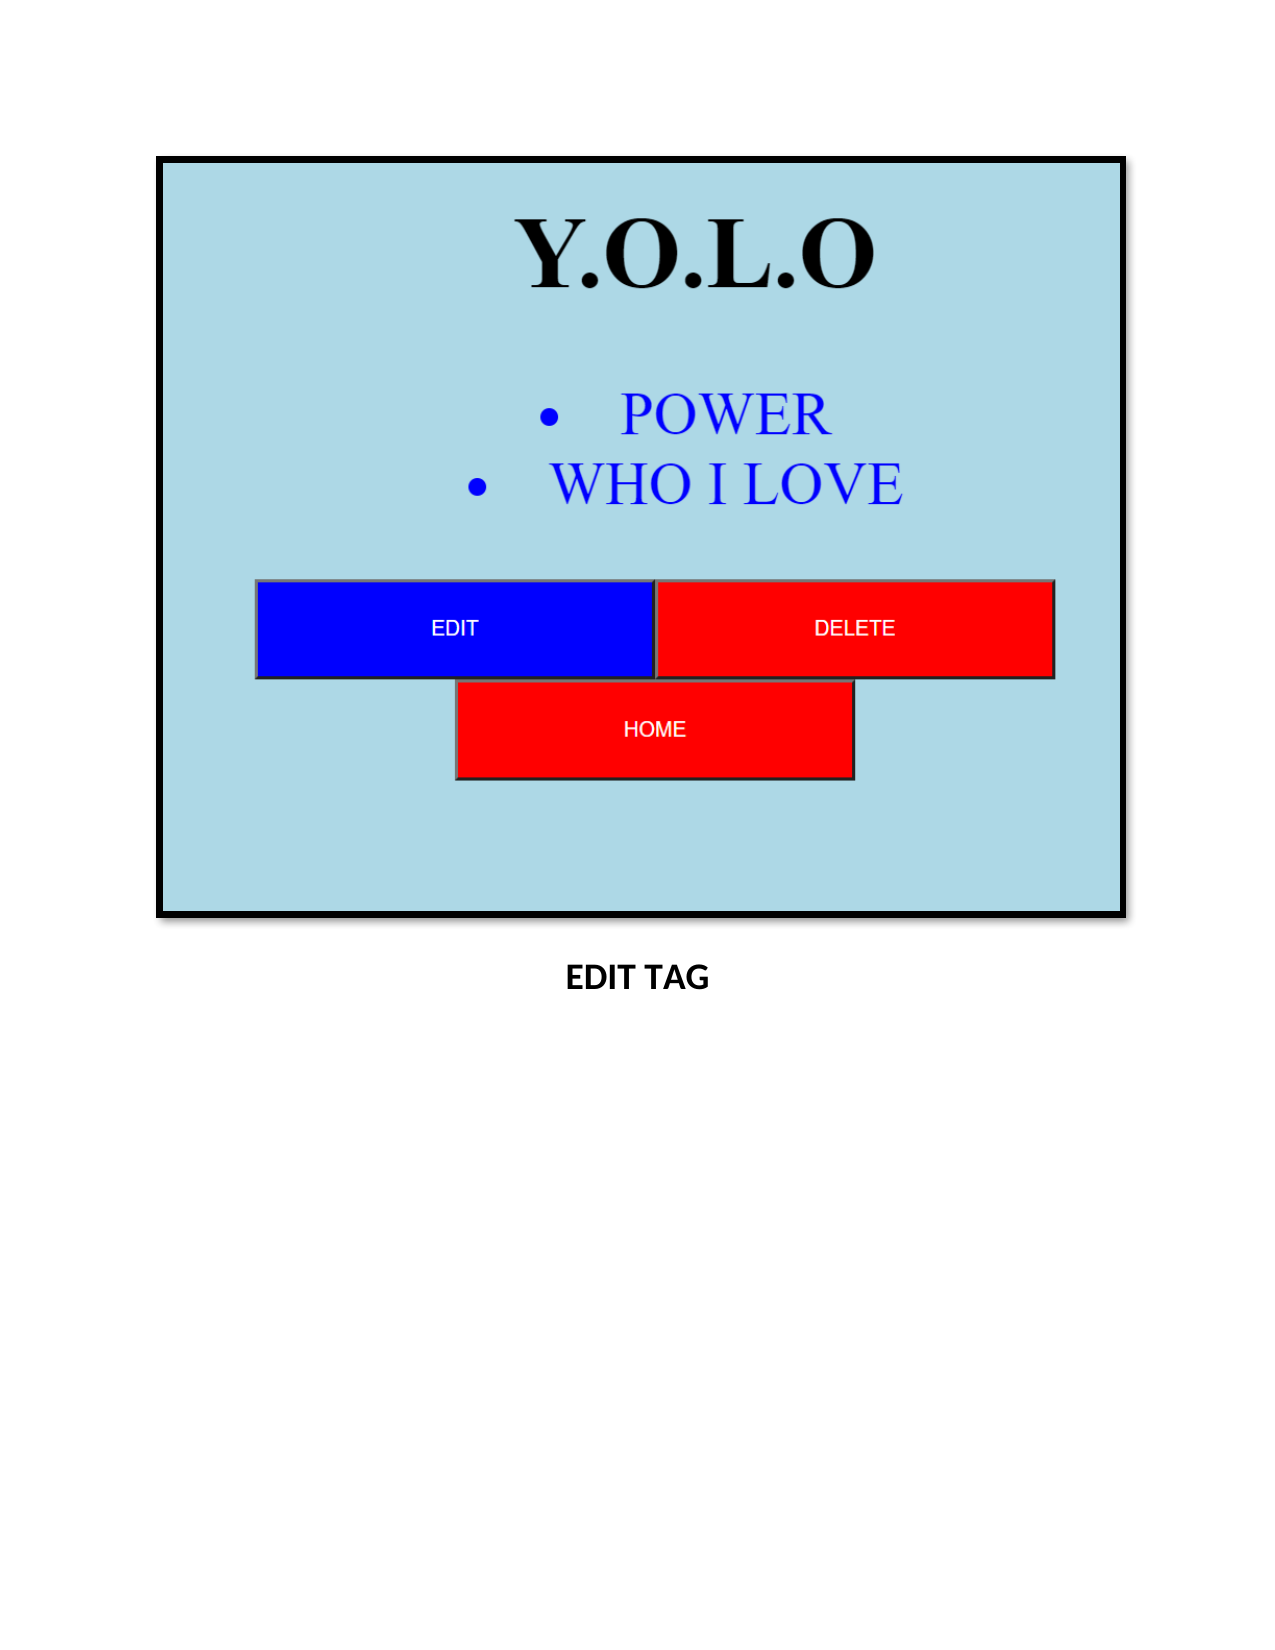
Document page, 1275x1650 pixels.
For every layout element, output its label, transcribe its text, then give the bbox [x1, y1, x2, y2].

picture [163, 163, 1120, 911]
text EDIT TAG [150, 953, 1125, 999]
